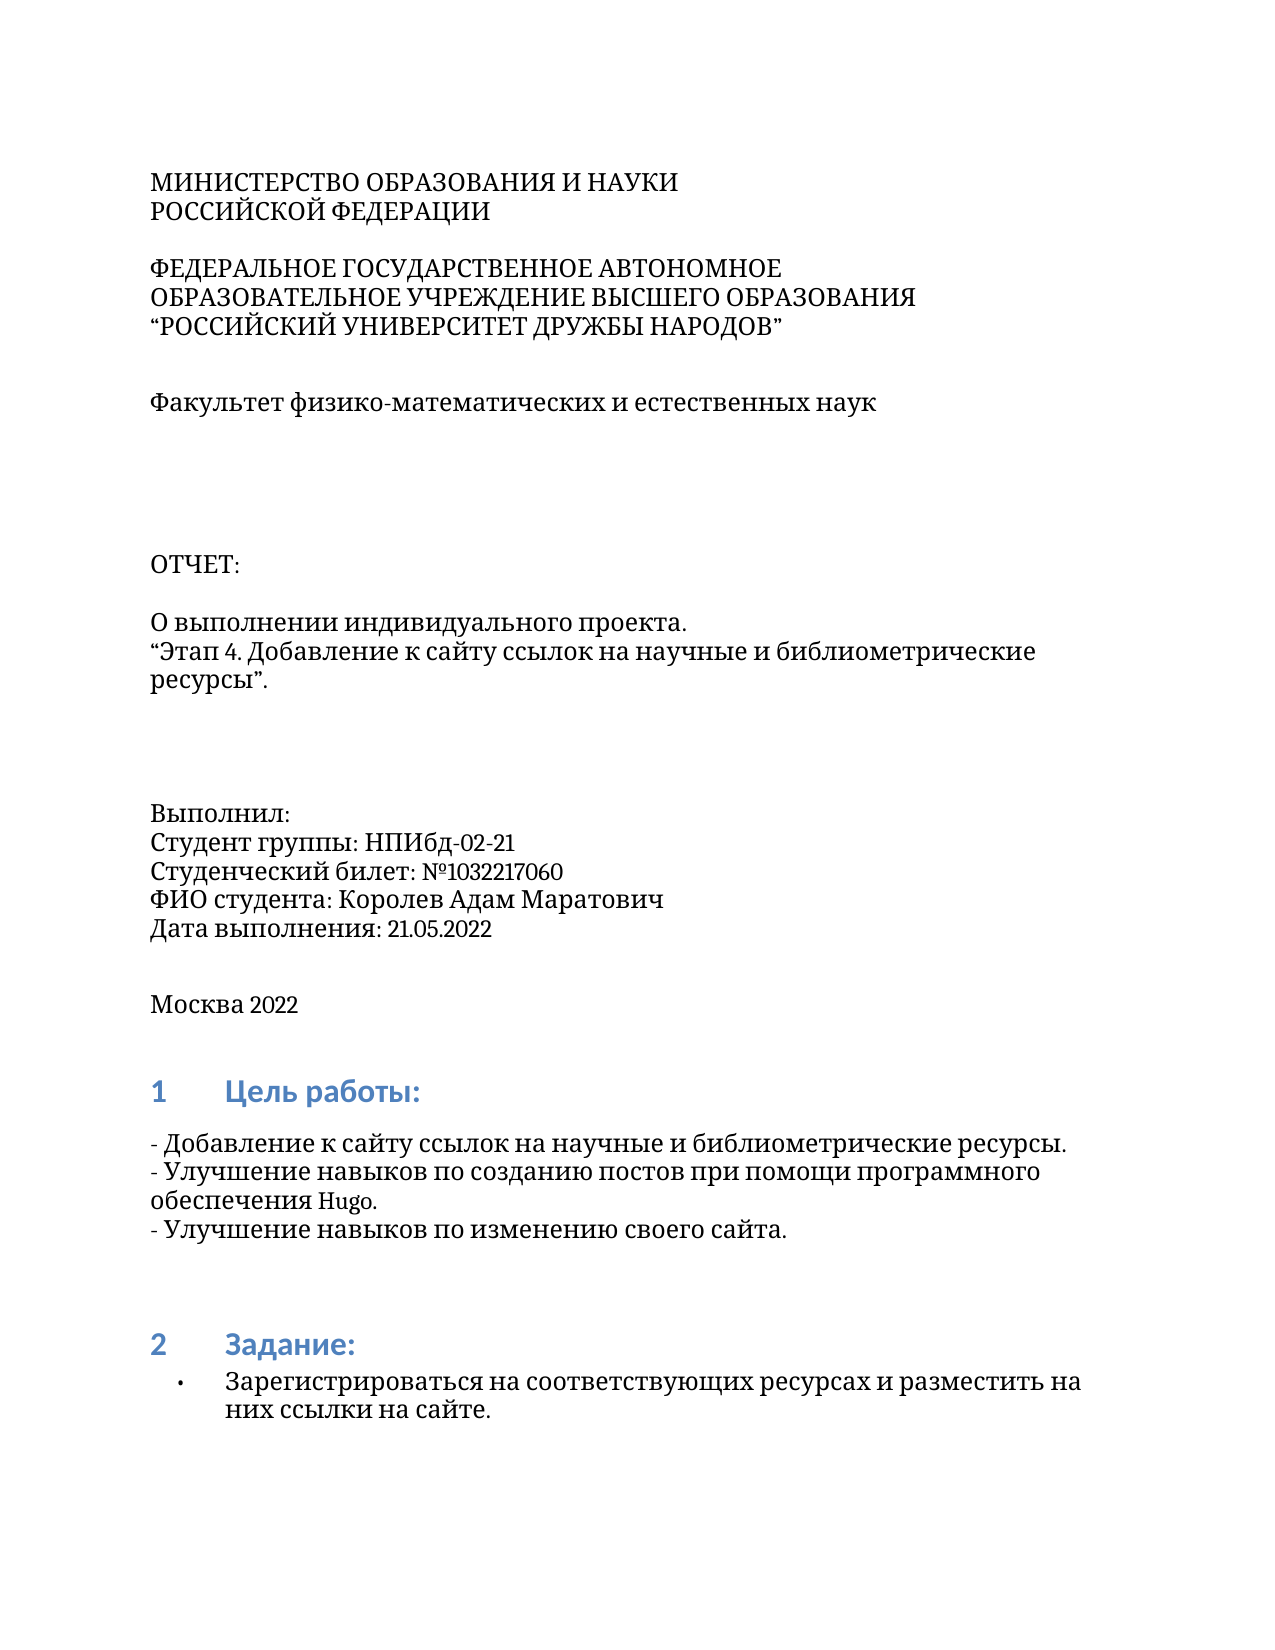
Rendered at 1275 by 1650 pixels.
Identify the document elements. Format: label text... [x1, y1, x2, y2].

text Москва 2022 [150, 991, 1125, 1020]
subtitle 1 Цель работы: [150, 1070, 1125, 1111]
text Факультет физико-математических и естественных наук [150, 389, 1125, 532]
text ОТЧЕТ: О выполнении индивидуального проекта. “Этап 4. Добавление к сайту ссылок на научные и библиометрические ресурсы”. [150, 551, 1125, 781]
list Зарегистрироваться на соответствующих ресурсах и разместить на них ссылки на сайте. [175, 1368, 1125, 1454]
text - Добавление к сайту ссылок на научные и библиометрические ресурсы. - Улучшение навыков по созданию постов при помощи программного обеспечения Hugo. - Улучшение навыков по изменению своего сайта. [150, 1129, 1125, 1273]
text МИНИСТЕРСТВО ОБРАЗОВАНИЯ И НАУКИ РОССИЙСКОЙ ФЕДЕРАЦИИ ФЕДЕРАЛЬНОЕ ГОСУДАРСТВЕННОЕ АВТОНОМНОЕ ОБРАЗОВАТЕЛЬНОЕ УЧРЕЖДЕНИЕ ВЫСШЕГО ОБРАЗОВАНИЯ “РОССИЙСКИЙ УНИВЕРСИТЕТ ДРУЖБЫ НАРОДОВ” [150, 169, 1125, 370]
text Выполнил: Студент группы: НПИбд-02-21 Студенческий билет: №1032217060 ФИО студента: Королев Адам Маратович Дата выполнения: 21.05.2022 [150, 800, 1125, 972]
subtitle 2 Задание: [150, 1323, 1125, 1364]
